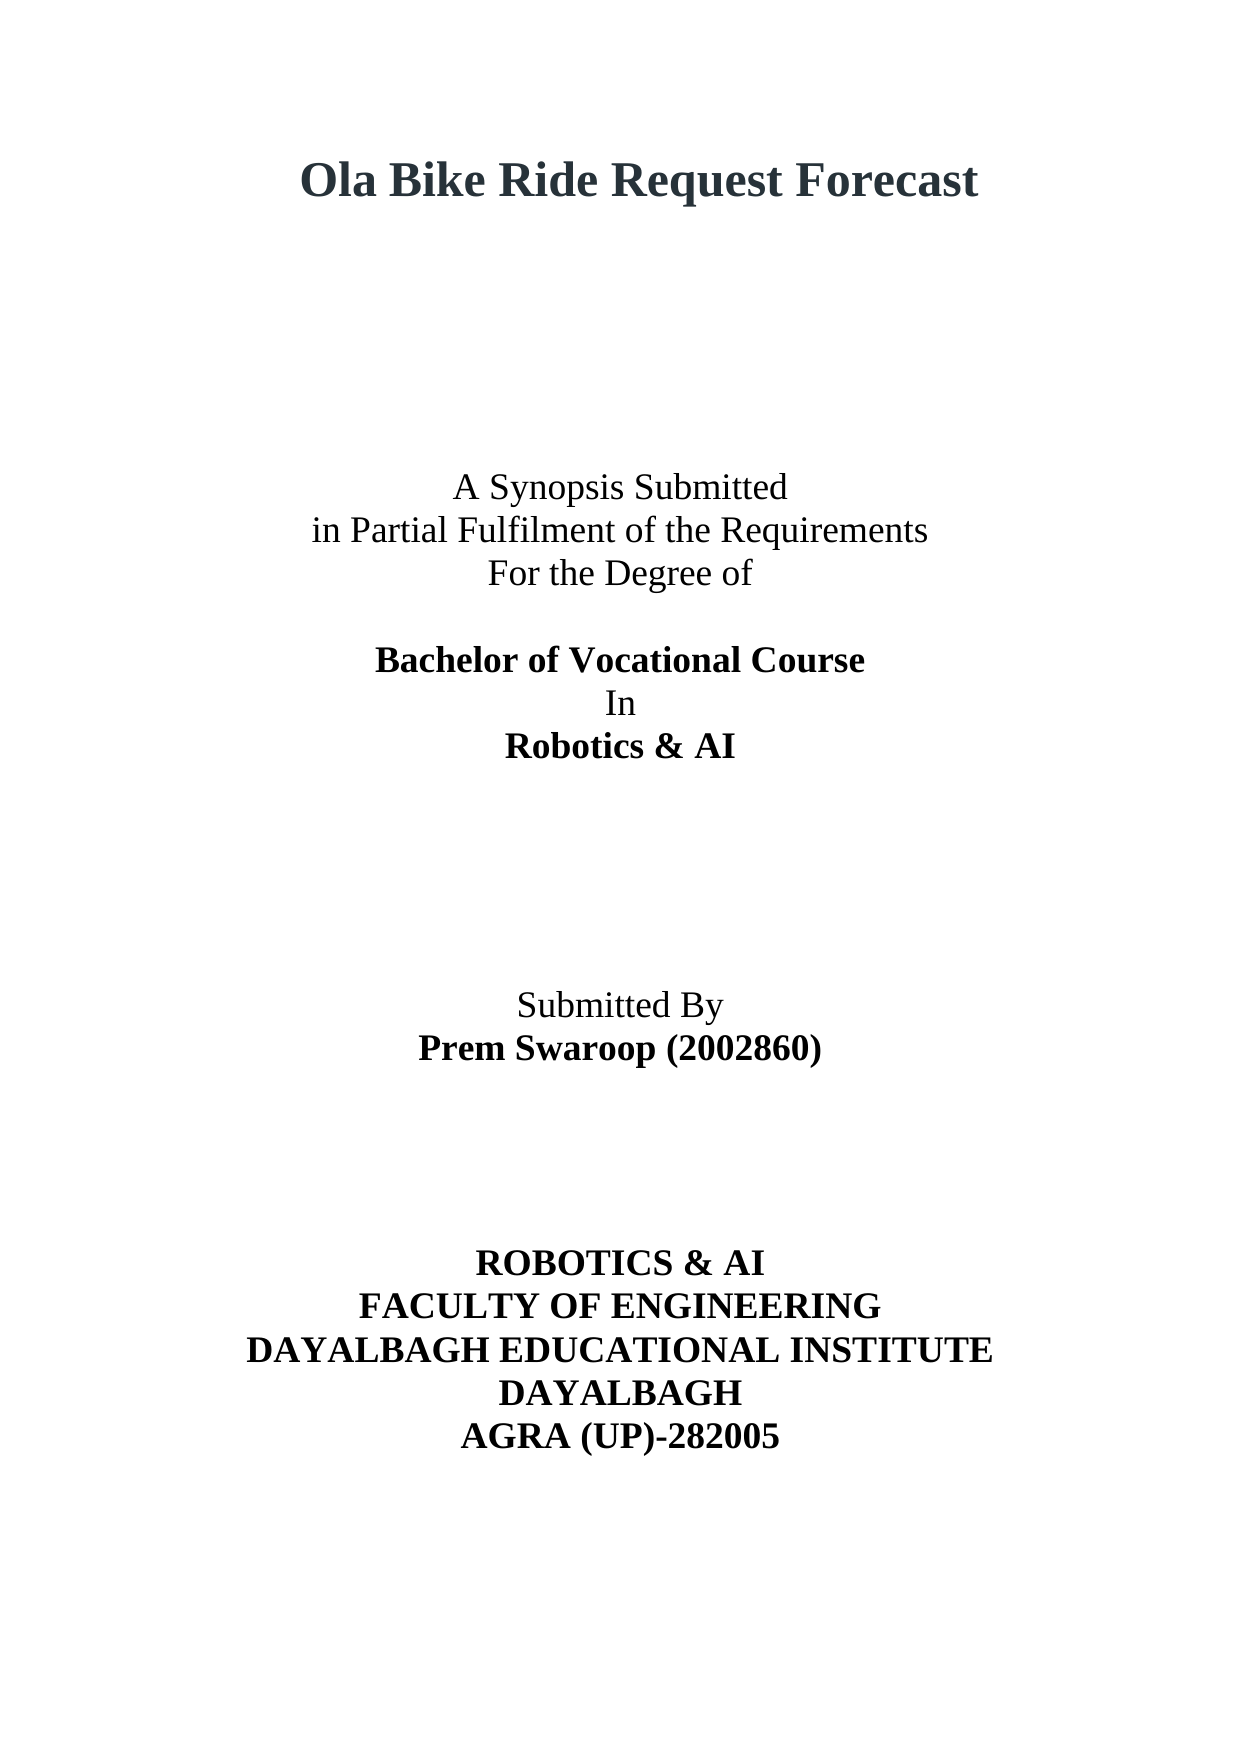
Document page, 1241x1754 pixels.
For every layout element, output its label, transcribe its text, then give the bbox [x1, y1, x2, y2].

text FACULTY OF ENGINEERING [150, 1284, 1090, 1327]
subtitle AGRA (UP)-282005 [150, 1413, 1090, 1456]
subtitle Robotics & AI [150, 723, 1090, 766]
text Prem Swaroop (2002860) [150, 1025, 1090, 1068]
text In [150, 680, 1090, 723]
text A Synopsis Submitted [150, 464, 1090, 508]
text Submitted By [150, 982, 1090, 1025]
subtitle Ola Bike Ride Request Forecast [150, 150, 1090, 207]
subtitle DAYALBAGH [150, 1370, 1090, 1413]
text in Partial Fulfilment of the Requirements [150, 508, 1090, 551]
text For the Degree of [150, 551, 1090, 594]
subtitle Bachelor of Vocational Course [150, 637, 1090, 680]
text DAYALBAGH EDUCATIONAL INSTITUTE [150, 1327, 1090, 1370]
text ROBOTICS & AI [150, 1241, 1090, 1284]
